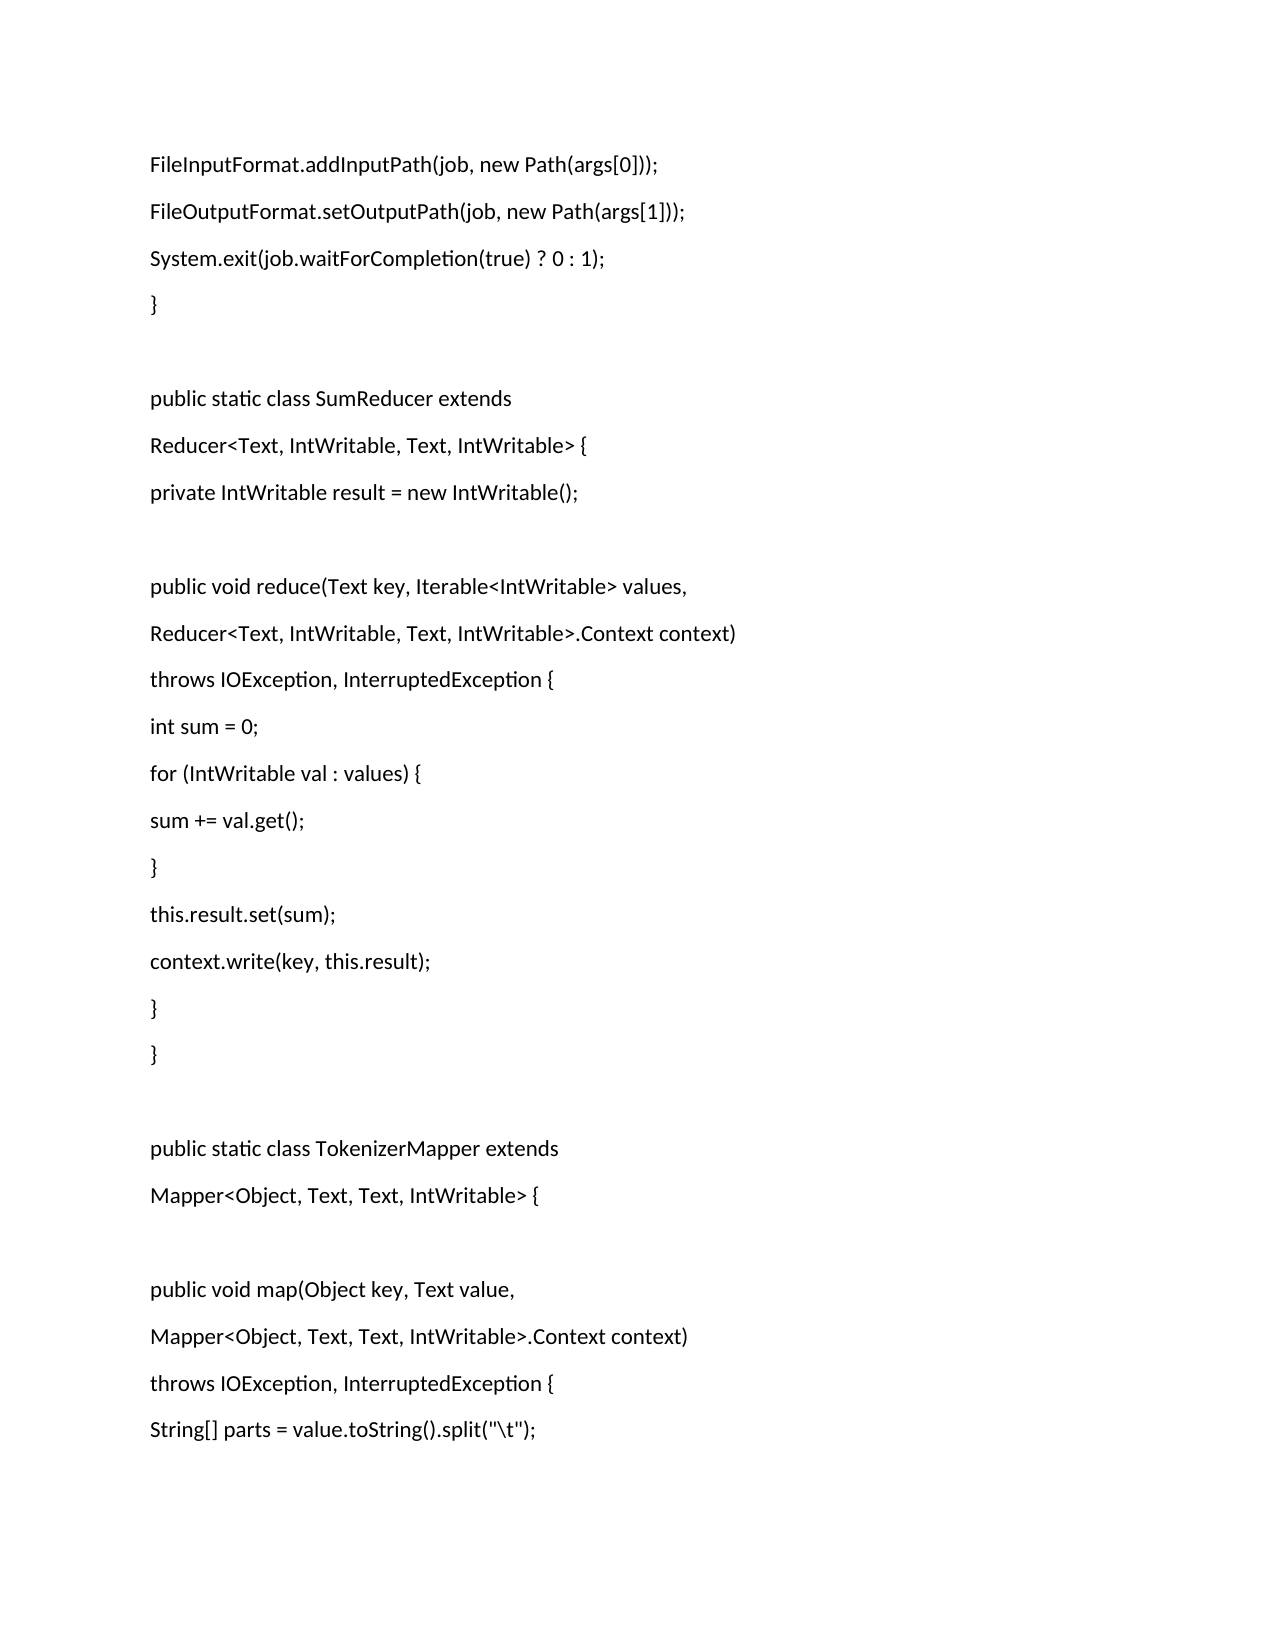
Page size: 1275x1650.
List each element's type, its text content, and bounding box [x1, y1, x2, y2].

text FileOutputFormat.setOutputPath(job, new Path(args[1])); [150, 197, 1125, 225]
text int sum = 0; [150, 712, 1125, 741]
text public static class TokenizerMapper extends [150, 1134, 1125, 1162]
text throws IOException, InterruptedException { [150, 1369, 1125, 1397]
text private IntWritable result = new IntWritable(); [150, 478, 1125, 506]
text context.write(key, this.result); [150, 947, 1125, 975]
text this.result.set(sum); [150, 900, 1125, 928]
text FileInputFormat.addInputPath(job, new Path(args[0])); [150, 150, 1125, 178]
text Reducer<Text, IntWritable, Text, IntWritable> { [150, 431, 1125, 459]
text String[] parts = value.toString().split("\t"); [150, 1416, 1125, 1444]
text } [150, 291, 1125, 319]
text Mapper<Object, Text, Text, IntWritable>.Context context) [150, 1322, 1125, 1350]
text public void map(Object key, Text value, [150, 1275, 1125, 1303]
text public static class SumReducer extends [150, 384, 1125, 412]
text System.exit(job.waitForCompletion(true) ? 0 : 1); [150, 244, 1125, 272]
text } [150, 994, 1125, 1022]
text Mapper<Object, Text, Text, IntWritable> { [150, 1181, 1125, 1209]
text } [150, 1041, 1125, 1069]
text public void reduce(Text key, Iterable<IntWritable> values, [150, 572, 1125, 600]
text for (IntWritable val : values) { [150, 759, 1125, 787]
text Reducer<Text, IntWritable, Text, IntWritable>.Context context) [150, 619, 1125, 647]
text sum += val.get(); [150, 806, 1125, 834]
text throws IOException, InterruptedException { [150, 666, 1125, 694]
text } [150, 853, 1125, 881]
